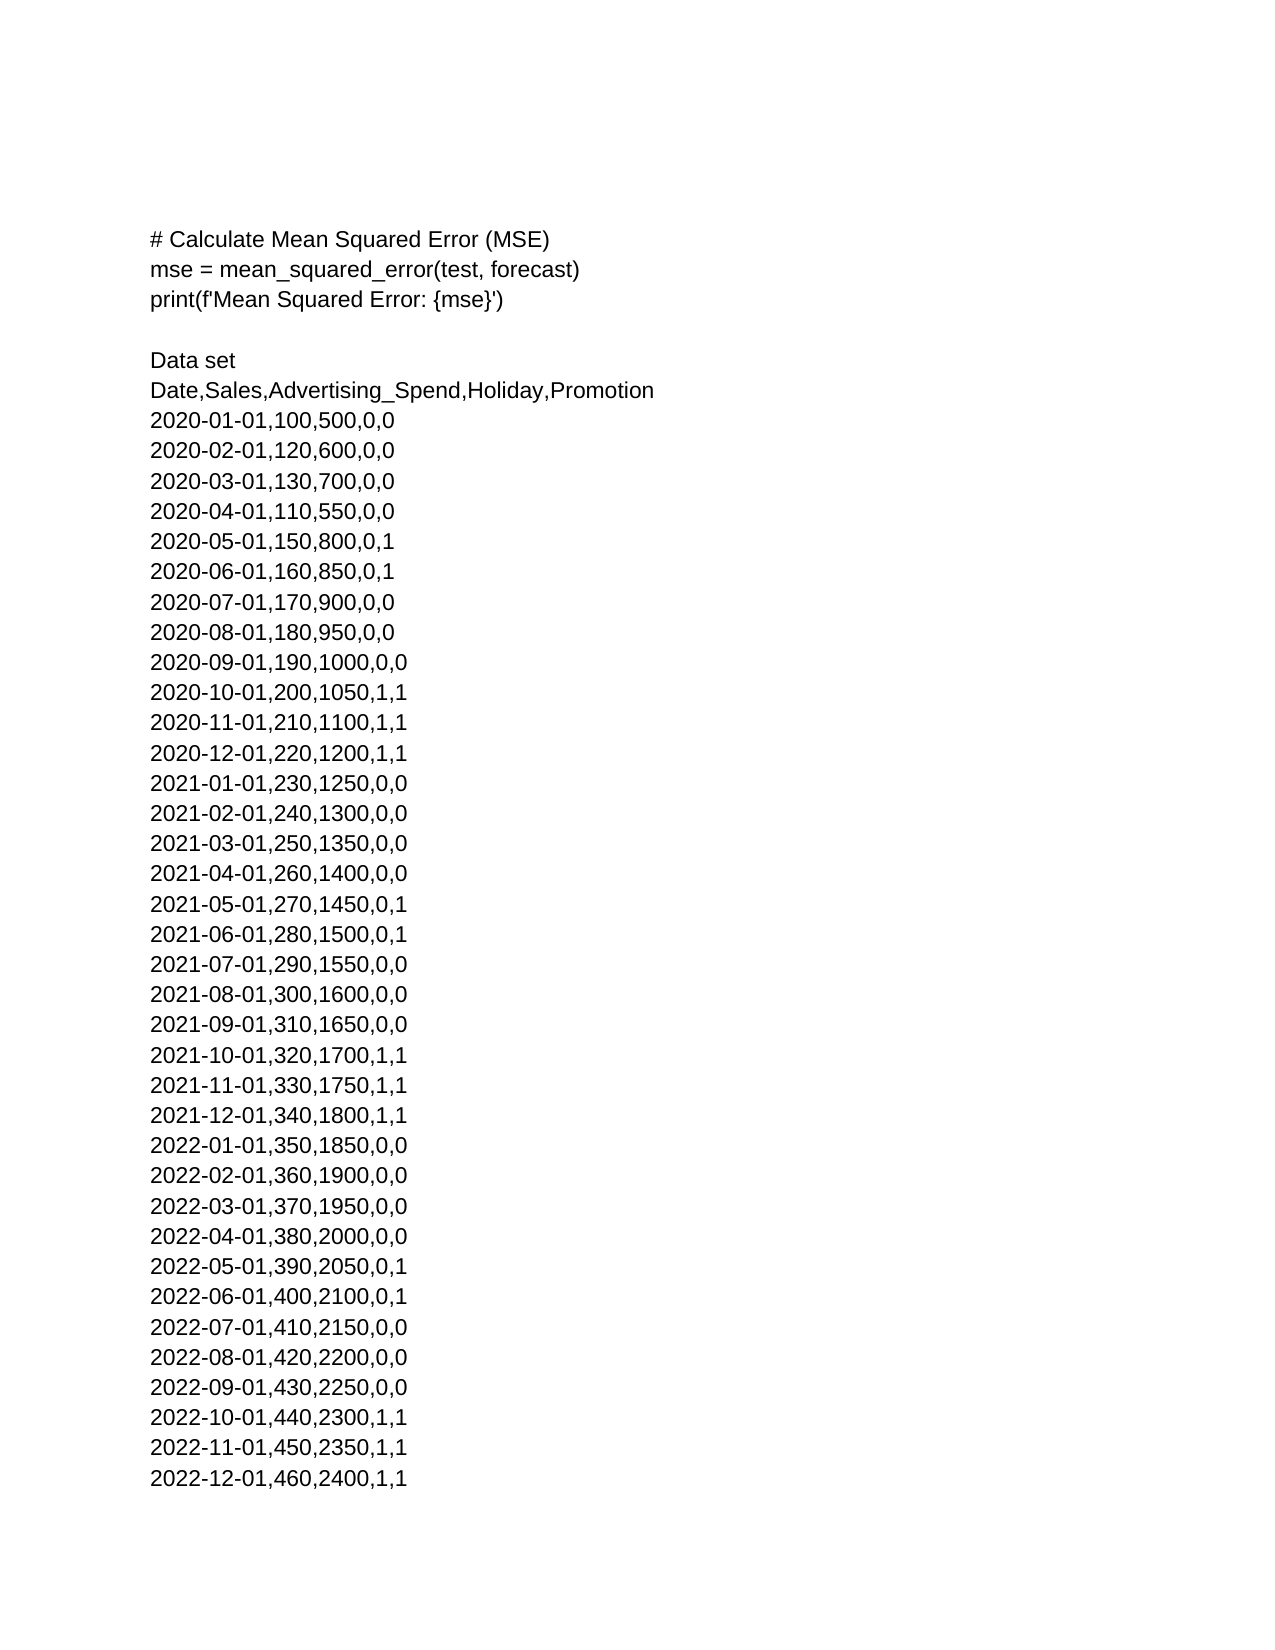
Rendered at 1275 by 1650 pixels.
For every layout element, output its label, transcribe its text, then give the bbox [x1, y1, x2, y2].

text 2021-03-01,250,1350,0,0 [150, 830, 1125, 857]
text 2020-10-01,200,1050,1,1 [150, 679, 1125, 706]
text Data set [150, 347, 1125, 373]
text 2022-06-01,400,2100,0,1 [150, 1283, 1125, 1310]
text 2020-04-01,110,550,0,0 [150, 498, 1125, 524]
text 2021-05-01,270,1450,0,1 [150, 891, 1125, 917]
text 2020-11-01,210,1100,1,1 [150, 709, 1125, 736]
text 2022-11-01,450,2350,1,1 [150, 1434, 1125, 1461]
text 2022-03-01,370,1950,0,0 [150, 1193, 1125, 1219]
text 2021-04-01,260,1400,0,0 [150, 860, 1125, 887]
text 2021-06-01,280,1500,0,1 [150, 921, 1125, 947]
text 2020-12-01,220,1200,1,1 [150, 739, 1125, 766]
text 2021-09-01,310,1650,0,0 [150, 1011, 1125, 1038]
text 2022-08-01,420,2200,0,0 [150, 1344, 1125, 1370]
text 2020-06-01,160,850,0,1 [150, 558, 1125, 585]
text 2021-02-01,240,1300,0,0 [150, 800, 1125, 826]
text 2021-11-01,330,1750,1,1 [150, 1072, 1125, 1098]
text mse = mean_squared_error(test, forecast) [150, 256, 1125, 283]
text 2021-12-01,340,1800,1,1 [150, 1102, 1125, 1128]
text 2021-01-01,230,1250,0,0 [150, 770, 1125, 796]
text 2022-02-01,360,1900,0,0 [150, 1162, 1125, 1189]
text Date,Sales,Advertising_Spend,Holiday,Promotion [150, 377, 1125, 403]
text 2021-08-01,300,1600,0,0 [150, 981, 1125, 1008]
text 2020-07-01,170,900,0,0 [150, 588, 1125, 615]
text # Calculate Mean Squared Error (MSE) [150, 226, 1125, 252]
text 2020-03-01,130,700,0,0 [150, 468, 1125, 494]
text print(f'Mean Squared Error: {mse}') [150, 286, 1125, 313]
text 2022-10-01,440,2300,1,1 [150, 1404, 1125, 1431]
text 2020-05-01,150,800,0,1 [150, 528, 1125, 554]
text 2022-05-01,390,2050,0,1 [150, 1253, 1125, 1279]
text 2022-07-01,410,2150,0,0 [150, 1313, 1125, 1340]
text 2022-04-01,380,2000,0,0 [150, 1223, 1125, 1249]
text 2020-08-01,180,950,0,0 [150, 619, 1125, 645]
text 2021-07-01,290,1550,0,0 [150, 951, 1125, 977]
text 2022-12-01,460,2400,1,1 [150, 1464, 1125, 1491]
text 2021-10-01,320,1700,1,1 [150, 1042, 1125, 1068]
text 2020-01-01,100,500,0,0 [150, 407, 1125, 434]
text 2020-09-01,190,1000,0,0 [150, 649, 1125, 675]
text 2022-09-01,430,2250,0,0 [150, 1374, 1125, 1400]
text 2022-01-01,350,1850,0,0 [150, 1132, 1125, 1159]
text 2020-02-01,120,600,0,0 [150, 437, 1125, 464]
